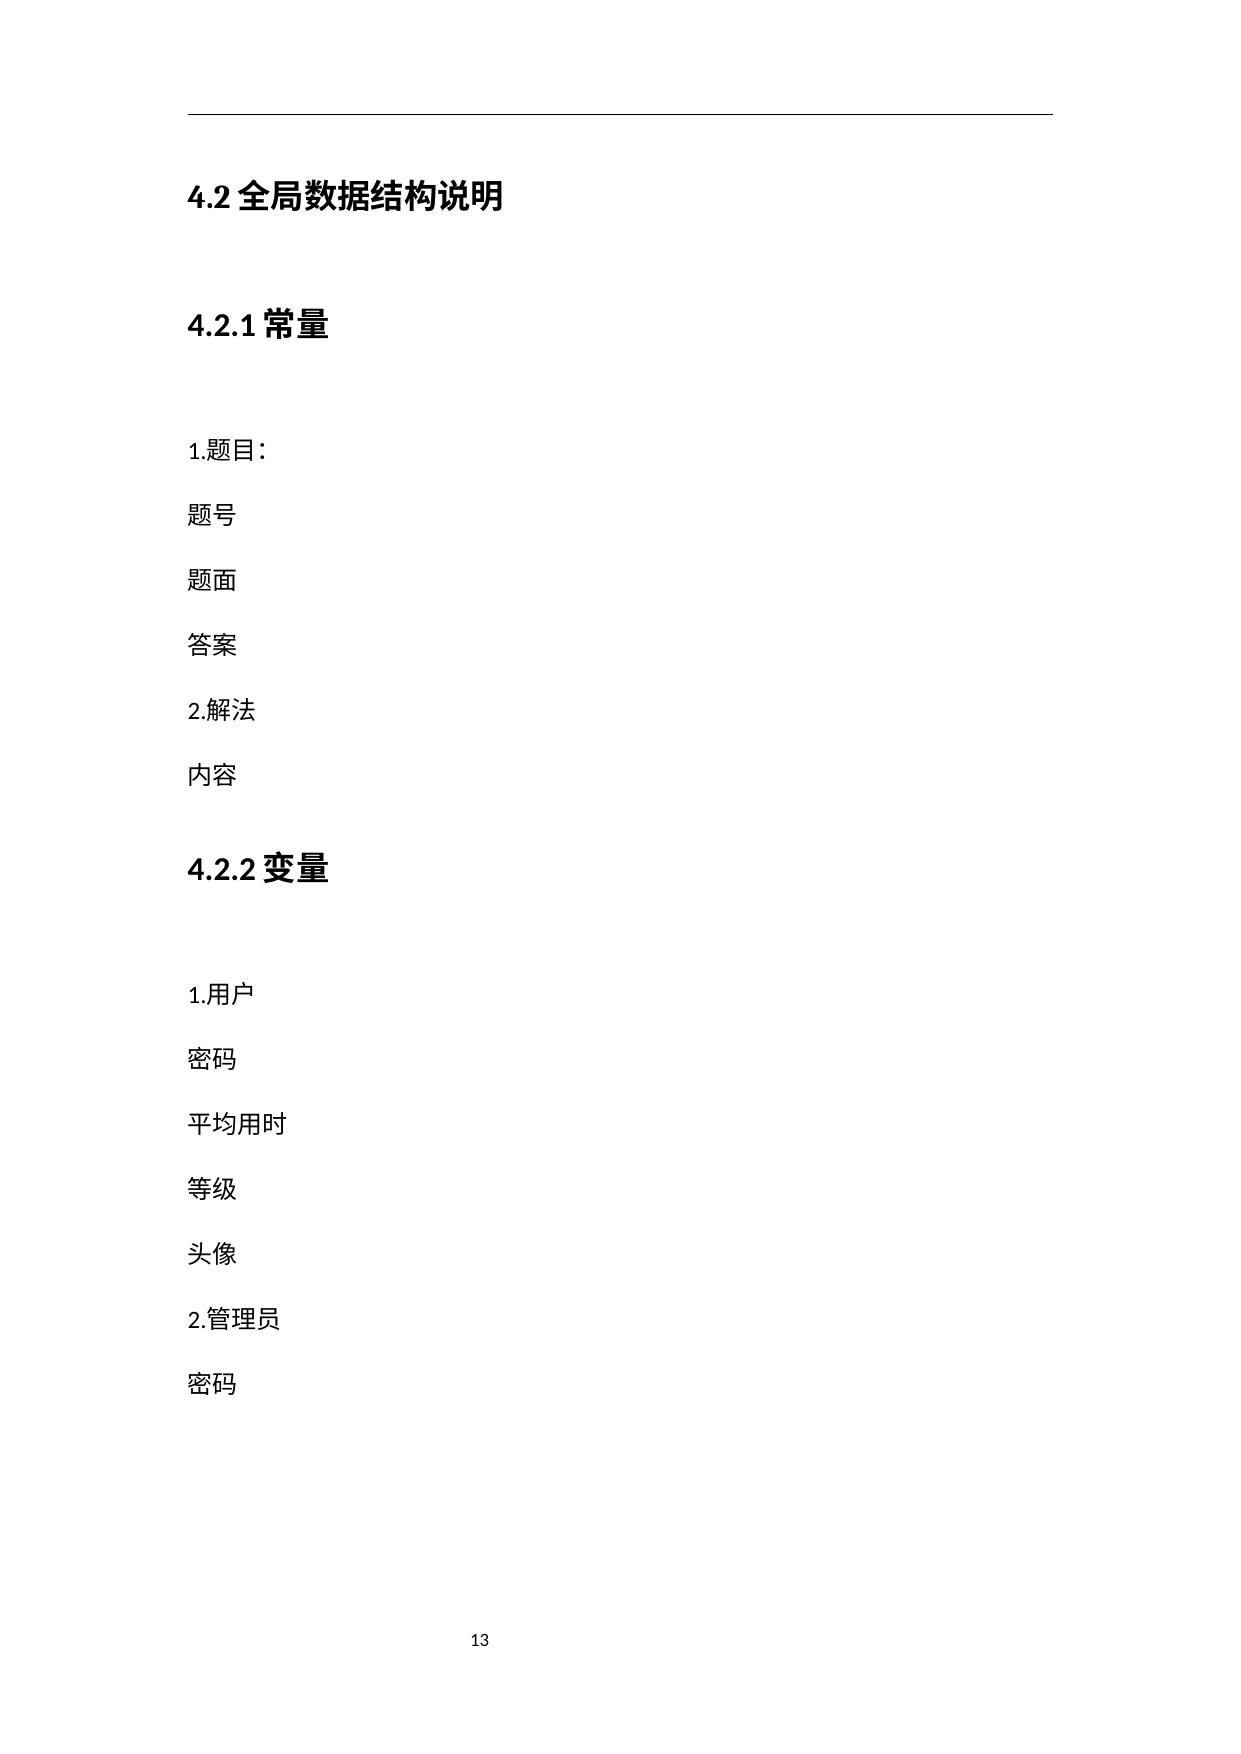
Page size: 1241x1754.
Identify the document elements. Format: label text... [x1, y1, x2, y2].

subtitle 4.2.2变量 [187, 833, 1053, 898]
text 密码 [187, 1026, 1053, 1091]
text 等级 [187, 1156, 1053, 1221]
text 1.用户 [187, 961, 1053, 1026]
text 2.解法 [187, 676, 1053, 741]
text 答案 [187, 611, 1053, 676]
subtitle 4.2全局数据结构说明 [187, 162, 1053, 227]
subtitle 4.2.1常量 [187, 289, 1053, 354]
text 题面 [187, 546, 1053, 611]
text 1.题目： [187, 416, 1053, 481]
text 头像 [187, 1221, 1053, 1286]
text 平均用时 [187, 1091, 1053, 1156]
text 密码 [187, 1351, 1053, 1416]
text 2.管理员 [187, 1286, 1053, 1351]
text 内容 [187, 741, 1053, 806]
text 题号 [187, 481, 1053, 546]
